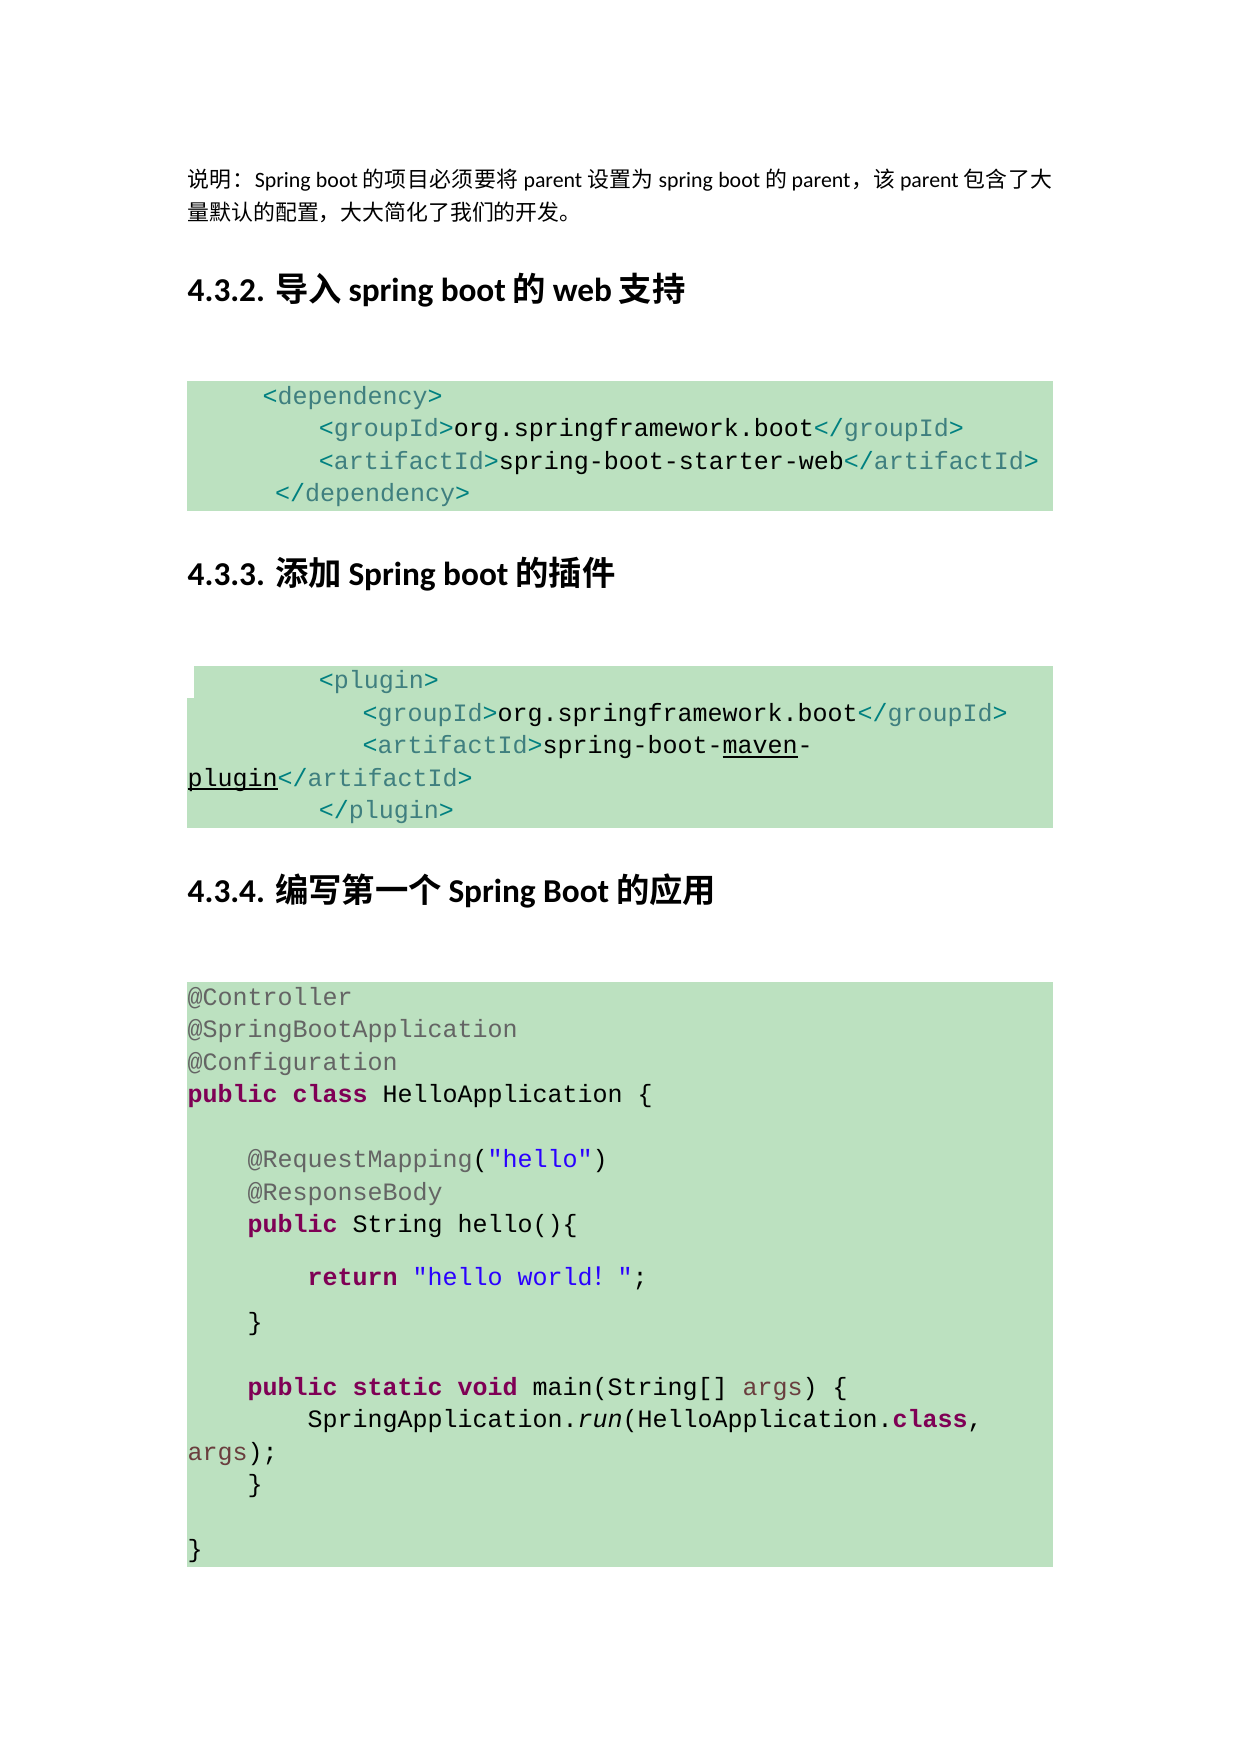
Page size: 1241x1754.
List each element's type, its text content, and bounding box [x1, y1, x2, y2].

text } [187, 1535, 1053, 1567]
text public String hello(){ [187, 1210, 1053, 1242]
text <dependency> [187, 381, 1053, 414]
subtitle 编写第一个Spring Boot的应用 [187, 855, 1053, 920]
text @Configuration [187, 1047, 1053, 1080]
subtitle 导入spring boot的web支持 [187, 254, 1053, 319]
text </plugin> [187, 796, 1053, 828]
text public class HelloApplication { [187, 1080, 1053, 1112]
subtitle 添加Spring boot的插件 [187, 538, 1053, 603]
text public static void main(String[] args) { [187, 1372, 1053, 1405]
text SpringApplication.run(HelloApplication.class, args); [187, 1405, 1053, 1470]
text <artifactId>spring-boot-maven-plugin</artifactId> [187, 731, 1053, 796]
text } [187, 1307, 1053, 1340]
text @RequestMapping("hello") [187, 1145, 1053, 1177]
text </dependency> [187, 479, 1053, 511]
text @SpringBootApplication [187, 1015, 1053, 1047]
text 说明：Spring boot的项目必须要将parent设置为spring boot的parent，该parent包含了大量默认的配置，大大简化了我们的开发。 [187, 162, 1053, 227]
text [187, 414, 1053, 446]
text <groupId>org.springframework.boot</groupId> [187, 698, 1053, 731]
text <artifactId>spring-boot-starter-web</artifactId> [187, 446, 1053, 479]
text } [187, 1470, 1053, 1502]
text @Controller [187, 982, 1053, 1015]
text <plugin> [194, 666, 1053, 698]
text return "hello world！"; [187, 1242, 1053, 1307]
text @ResponseBody [187, 1177, 1053, 1210]
